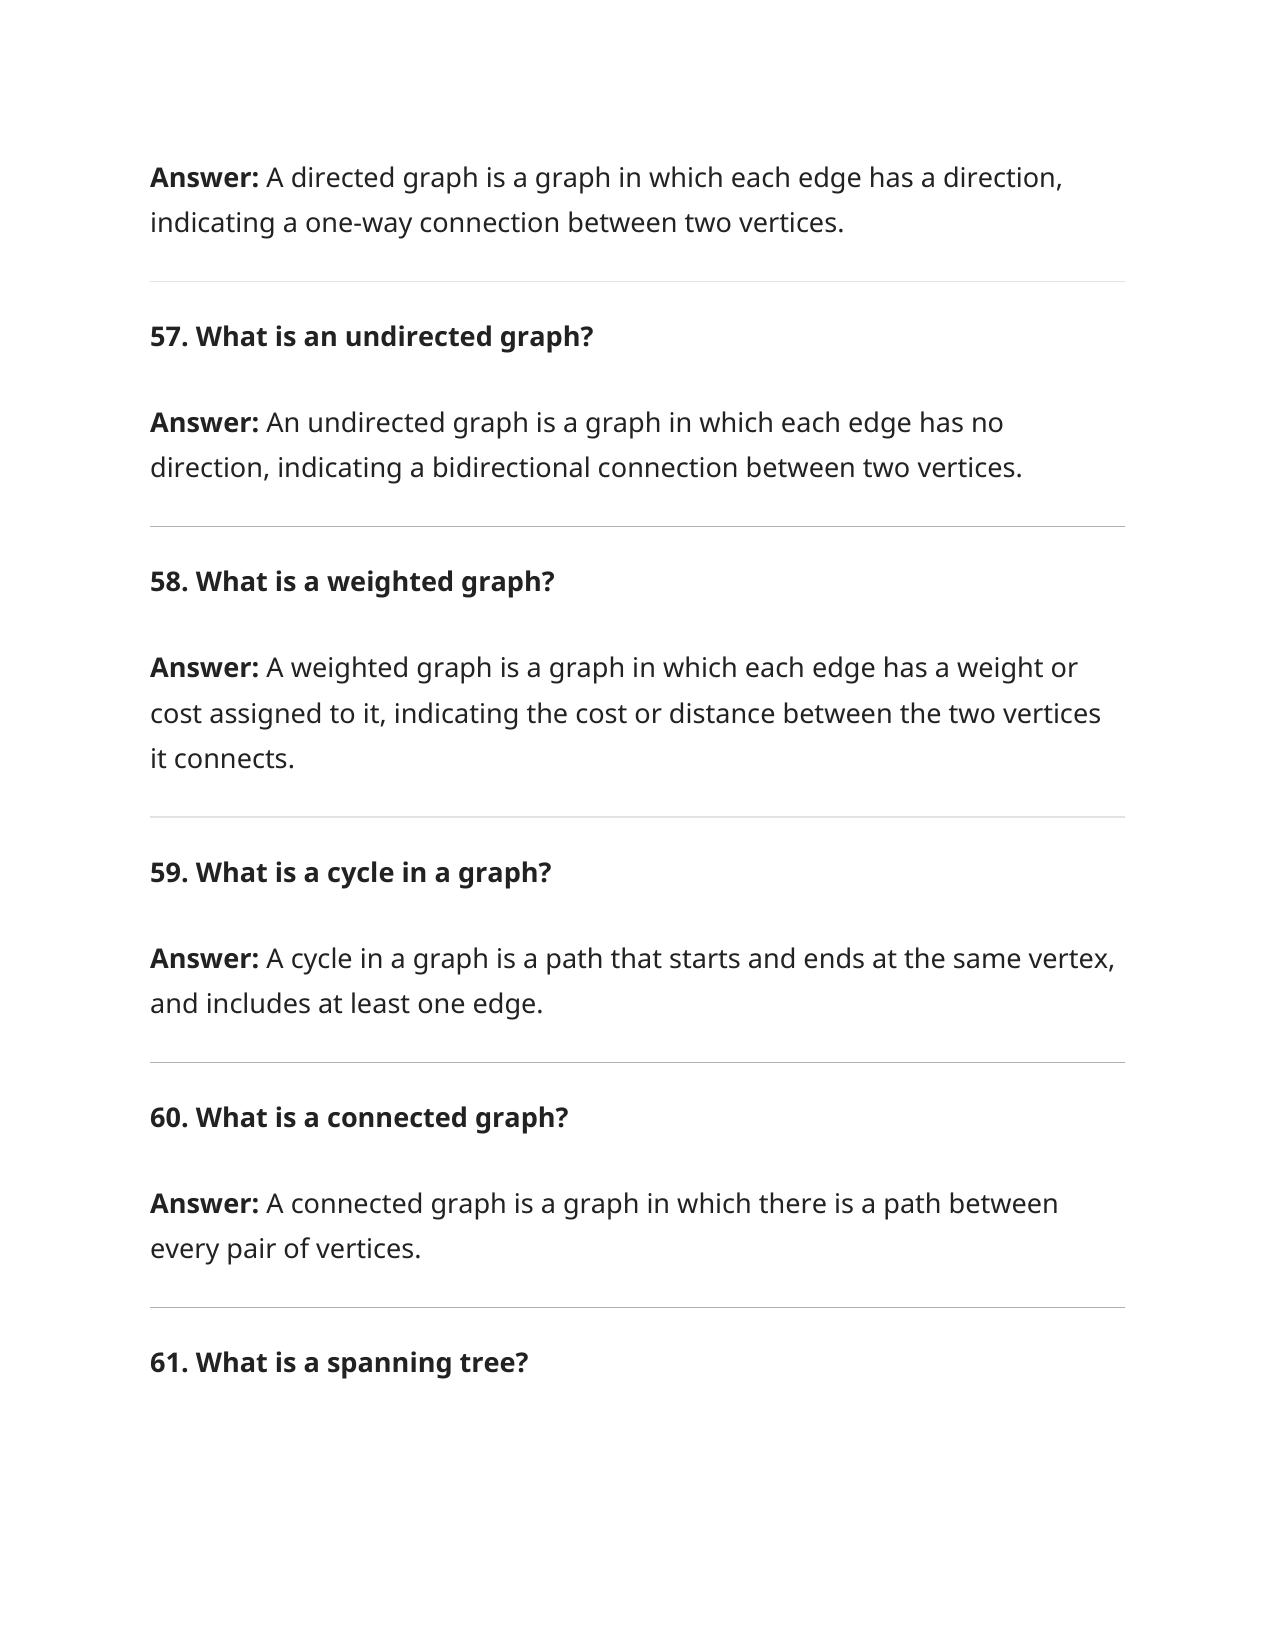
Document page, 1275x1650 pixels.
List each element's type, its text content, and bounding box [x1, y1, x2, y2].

text Answer: A cycle in a graph is a path that starts and ends at the same vertex, and includes at least one edge. [150, 931, 1125, 1022]
text 61. What is a spanning tree? [150, 1335, 1125, 1381]
text 57. What is an undirected graph? [150, 309, 1125, 354]
text Answer: A weighted graph is a graph in which each edge has a weight or cost assigned to it, indicating the cost or distance between the two vertices it connects. [150, 640, 1125, 776]
text Answer: A directed graph is a graph in which each edge has a direction, indicating a one-way connection between two vertices. [150, 150, 1125, 241]
text Answer: A connected graph is a graph in which there is a path between every pair of vertices. [150, 1176, 1125, 1267]
text 59. What is a cycle in a graph? [150, 845, 1125, 890]
text Answer: An undirected graph is a graph in which each edge has no direction, indicating a bidirectional connection between two vertices. [150, 395, 1125, 486]
text 58. What is a weighted graph? [150, 554, 1125, 600]
text 60. What is a connected graph? [150, 1090, 1125, 1136]
